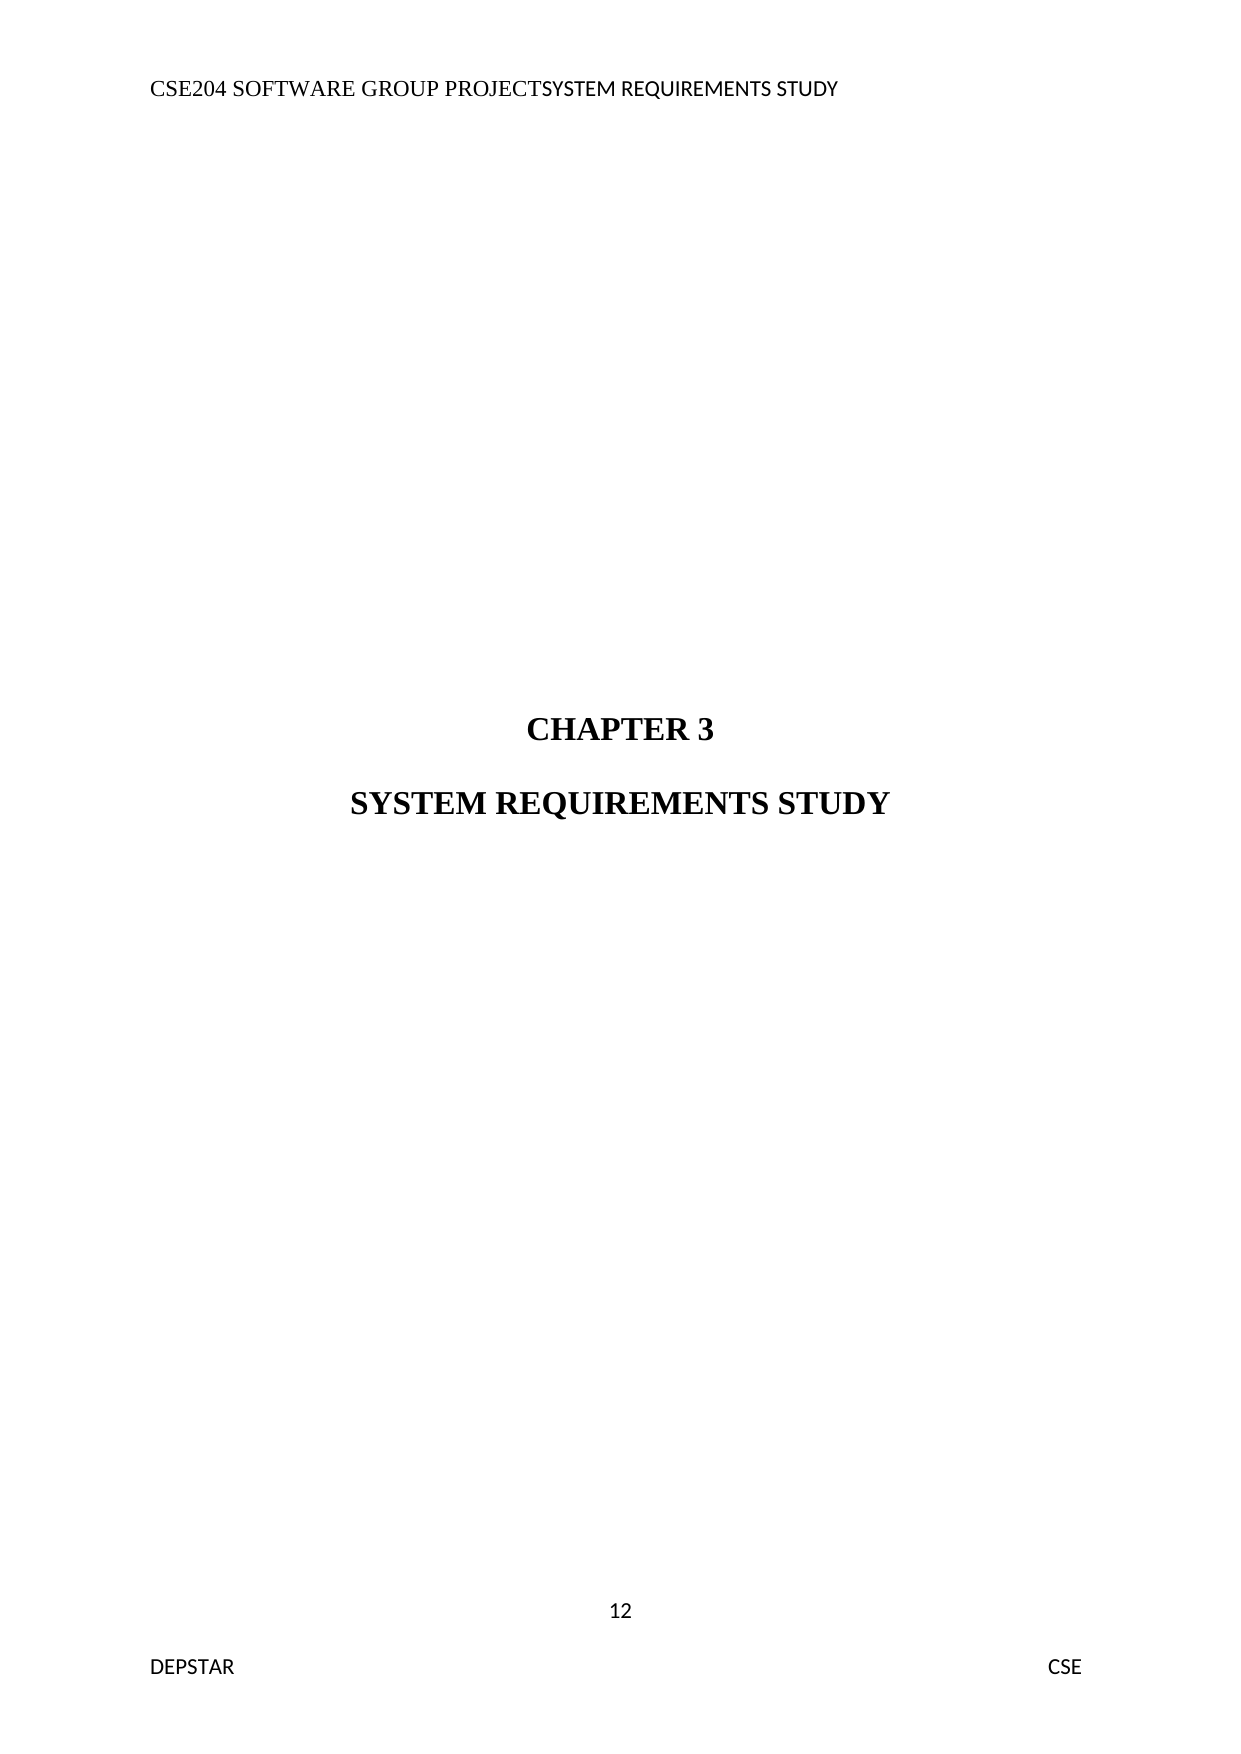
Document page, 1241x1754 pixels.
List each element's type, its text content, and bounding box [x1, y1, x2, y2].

text CHAPTER 3 [150, 709, 1090, 747]
text SYSTEM REQUIREMENTS STUDY [150, 783, 1090, 821]
